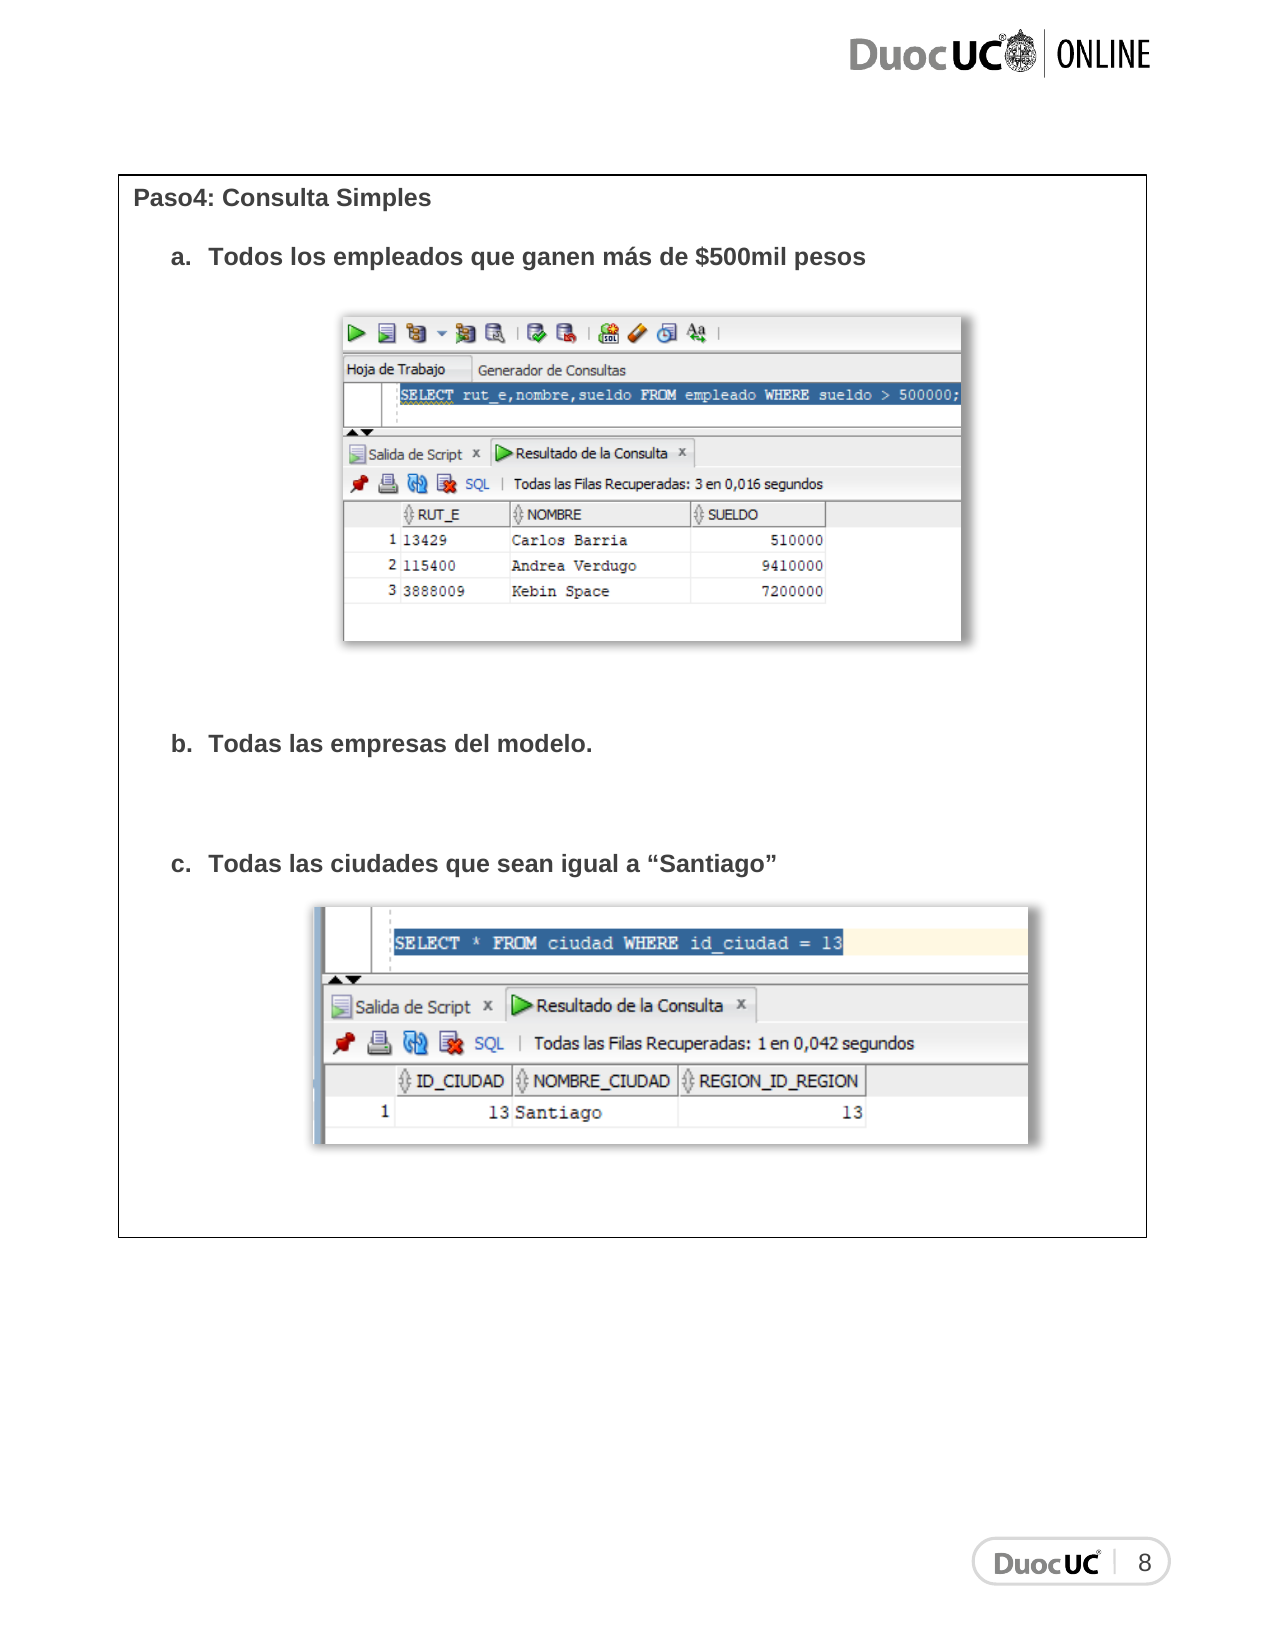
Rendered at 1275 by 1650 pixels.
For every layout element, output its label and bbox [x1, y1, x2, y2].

picture [343, 317, 961, 641]
picture [830, 3, 1170, 96]
picture [313, 907, 1028, 1144]
picture [981, 1582, 1115, 1588]
picture [981, 1540, 1115, 1582]
